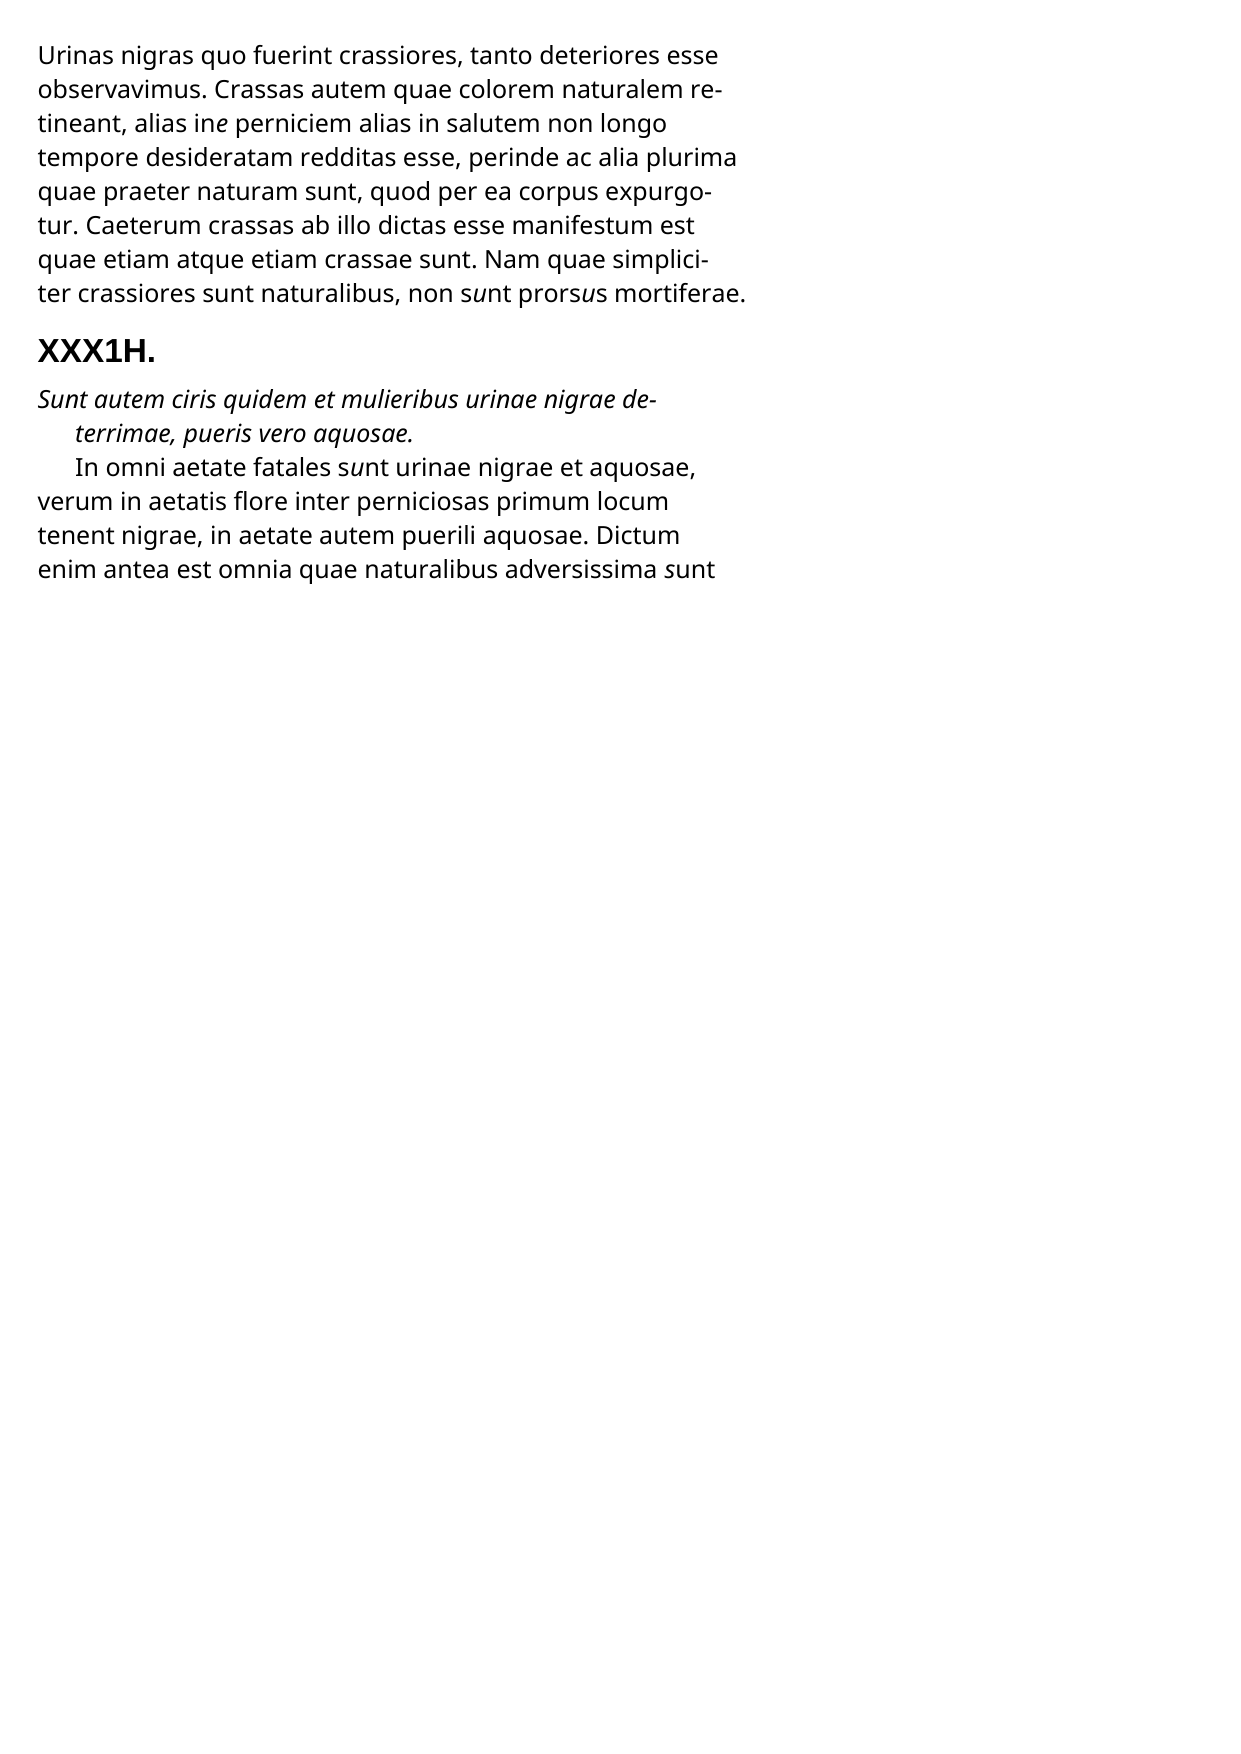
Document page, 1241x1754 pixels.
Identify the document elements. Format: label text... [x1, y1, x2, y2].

text quae etiam atque etiam crassae sunt. Nam quae simplici- ter crassiores sunt naturalibus, non sunt prorsus mortiferae. [37, 242, 1203, 310]
subtitle XXX1H. [37, 331, 1203, 369]
text In omni aetate fatales sunt urinae nigrae et aquosae, verum in aetatis flore inter perniciosas primum locum tenent nigrae, in aetate autem puerili aquosae. Dictum enim antea est omnia quae naturalibus adversissima sunt [37, 450, 1203, 586]
text Sunt autem ciris quidem et mulieribus urinae nigrae de- terrimae, pueris vero aquosae. [37, 382, 1203, 450]
text Urinas nigras quo fuerint crassiores, tanto deteriores esse observavimus. Crassas autem quae colorem naturalem re- tineant, alias ine perniciem alias in salutem non longo tempore desideratam redditas esse, perinde ac alia plurima quae praeter naturam sunt, quod per ea corpus expurgo- tur. Caeterum crassas ab illo dictas esse manifestum est [37, 37, 1203, 242]
